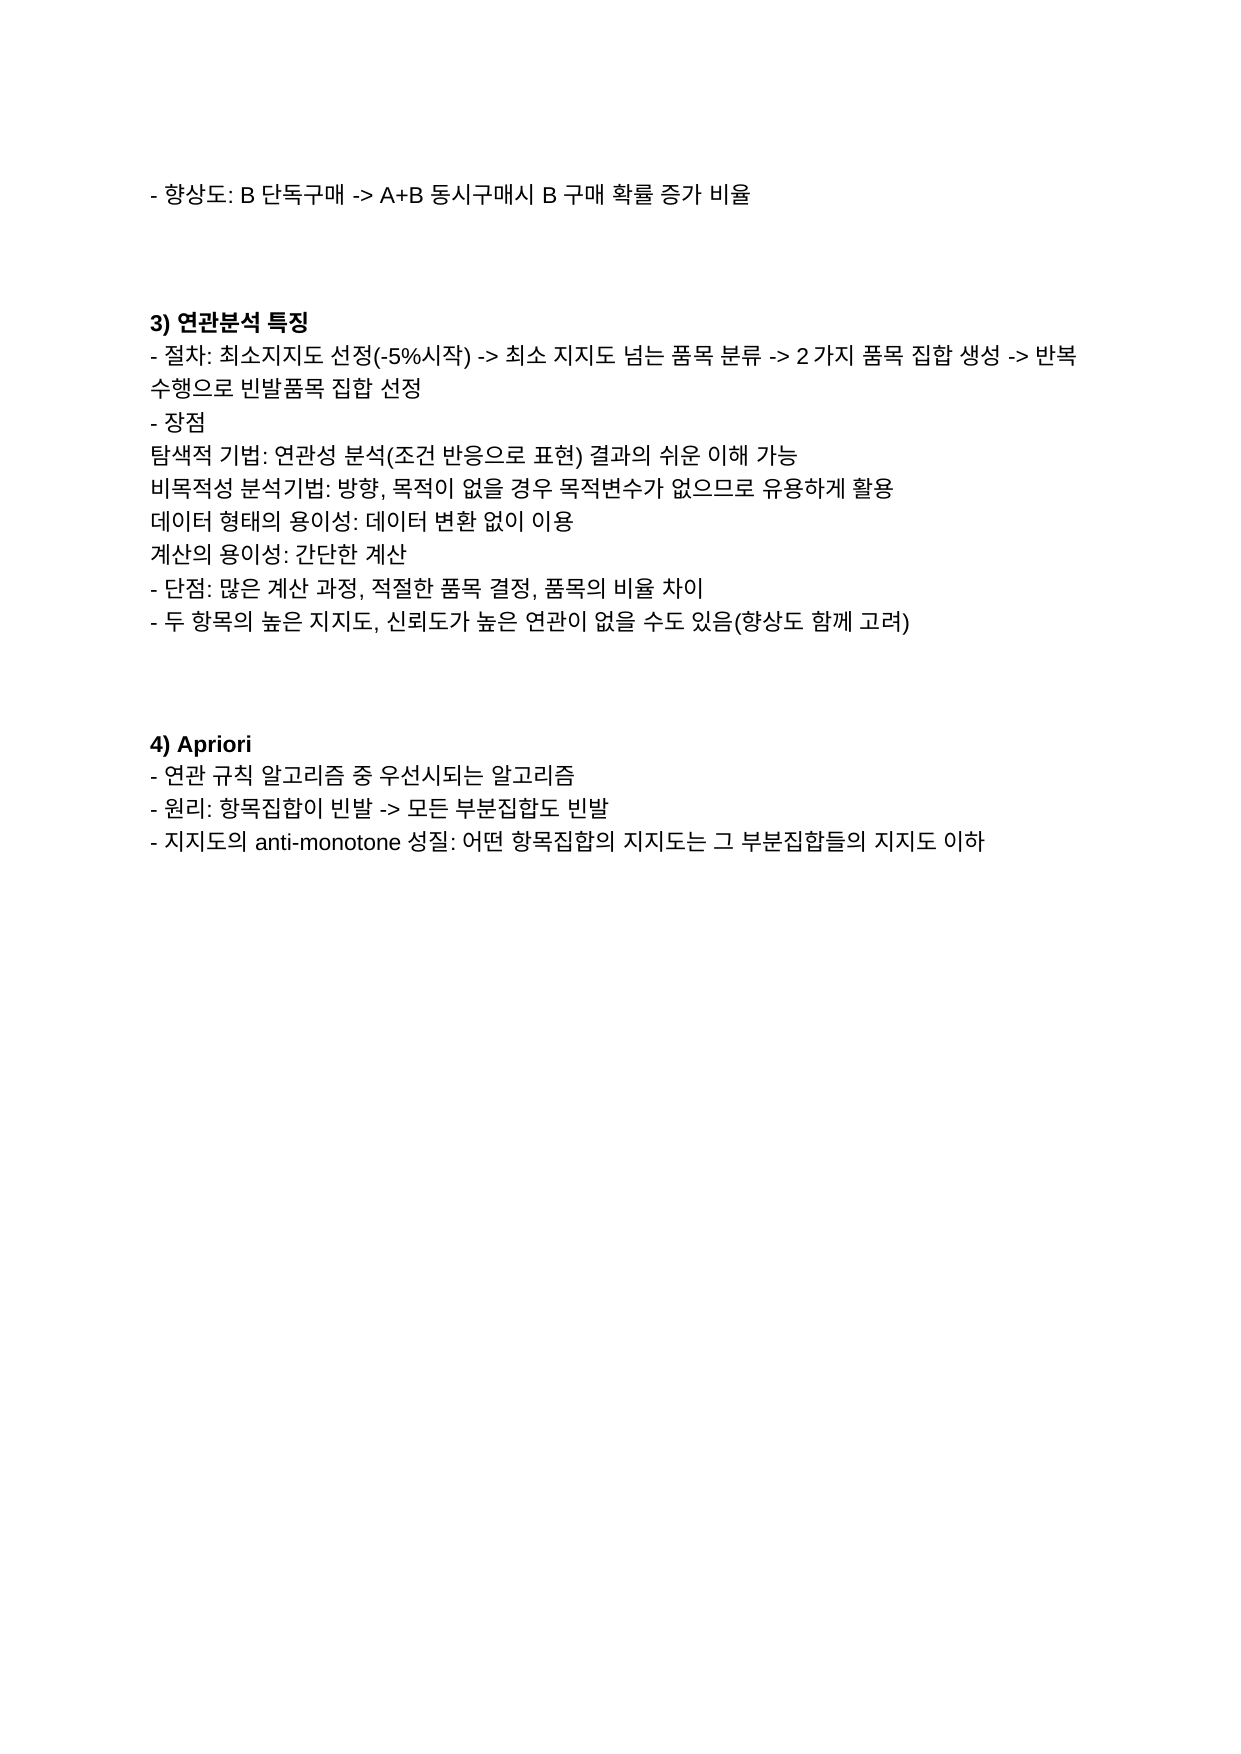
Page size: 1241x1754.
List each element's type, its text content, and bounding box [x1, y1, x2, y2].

text - 두 항목의 높은 지지도, 신뢰도가 높은 연관이 없을 수도 있음(향상도 함께 고려) [150, 604, 1090, 637]
text 3) 연관분석 특징 [150, 305, 1090, 338]
text - 연관 규칙 알고리즘 중 우선시되는 알고리즘 [150, 758, 1090, 791]
text - 원리: 항목집합이 빈발 -> 모든 부분집합도 빈발 [150, 791, 1090, 824]
text 탐색적 기법: 연관성 분석(조건 반응으로 표현) 결과의 쉬운 이해 가능 [150, 438, 1090, 471]
text 계산의 용이성: 간단한 계산 [150, 537, 1090, 571]
text 데이터 형태의 용이성: 데이터 변환 없이 이용 [150, 504, 1090, 537]
text - 향상도: B 단독구매 -> A+B 동시구매시 B 구매 확률 증가 비율 [150, 177, 1090, 210]
text 4) Apriori [150, 731, 1090, 758]
text - 단점: 많은 계산 과정, 적절한 품목 결정, 품목의 비율 차이 [150, 571, 1090, 604]
text - 지지도의 anti-monotone 성질: 어떤 항목집합의 지지도는 그 부분집합들의 지지도 이하 [150, 824, 1090, 857]
text 비목적성 분석기법: 방향, 목적이 없을 경우 목적변수가 없으므로 유용하게 활용 [150, 471, 1090, 504]
text - 절차: 최소지지도 선정(-5%시작) -> 최소 지지도 넘는 품목 분류 -> 2가지 품목 집합 생성 -> 반복 수행으로 빈발품목 집합 선정 [150, 338, 1090, 404]
text - 장점 [150, 404, 1090, 438]
